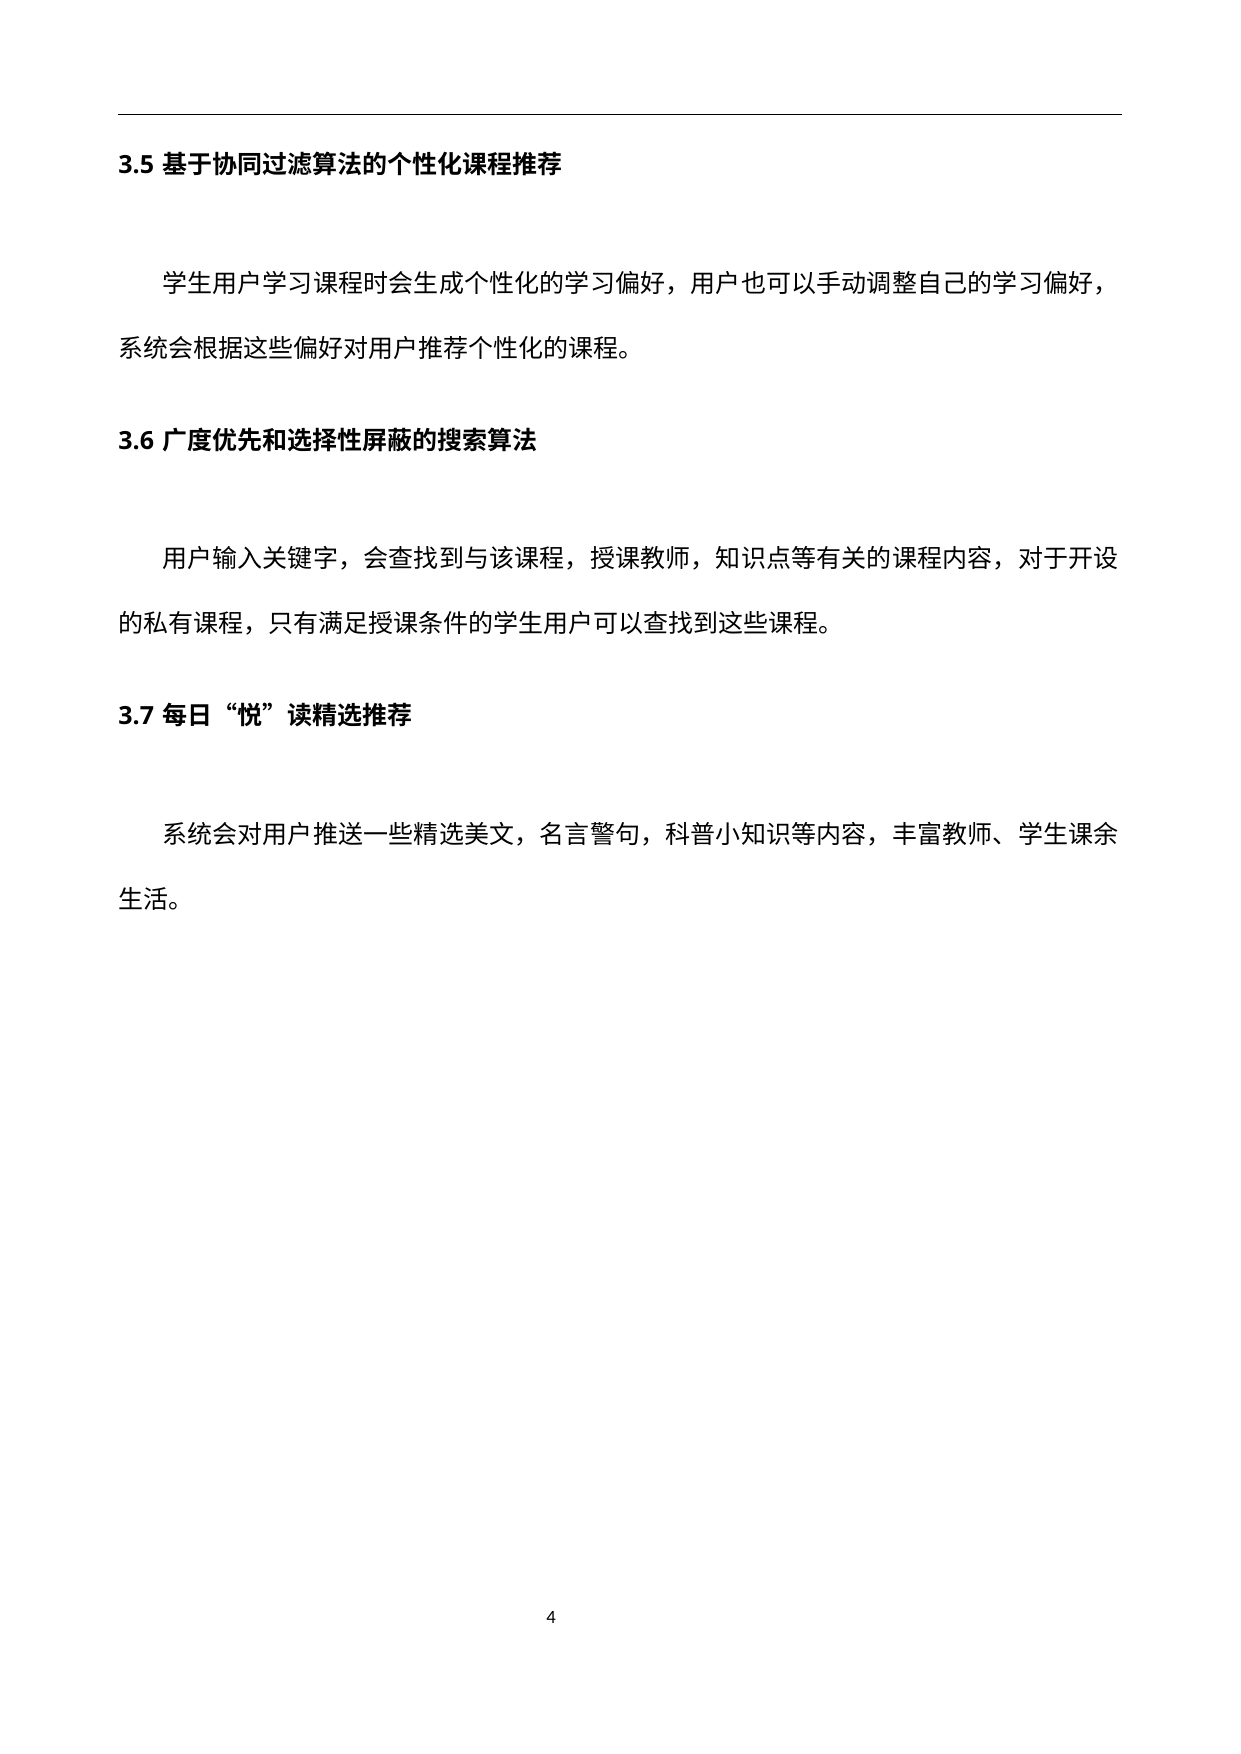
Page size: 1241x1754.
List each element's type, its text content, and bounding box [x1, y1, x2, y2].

subtitle 广度优先和选择性屏蔽的搜索算法 [118, 406, 1122, 471]
subtitle 基于协同过滤算法的个性化课程推荐 [118, 130, 1122, 195]
text 系统会对用户推送一些精选美文，名言警句，科普小知识等内容，丰富教师、学生课余生活。 [118, 800, 1122, 930]
text 用户输入关键字，会查找到与该课程，授课教师，知识点等有关的课程内容，对于开设的私有课程，只有满足授课条件的学生用户可以查找到这些课程。 [118, 524, 1122, 654]
text 学生用户学习课程时会生成个性化的学习偏好，用户也可以手动调整自己的学习偏好，系统会根据这些偏好对用户推荐个性化的课程。 [118, 249, 1122, 379]
subtitle 每日“悦”读精选推荐 [118, 681, 1122, 746]
